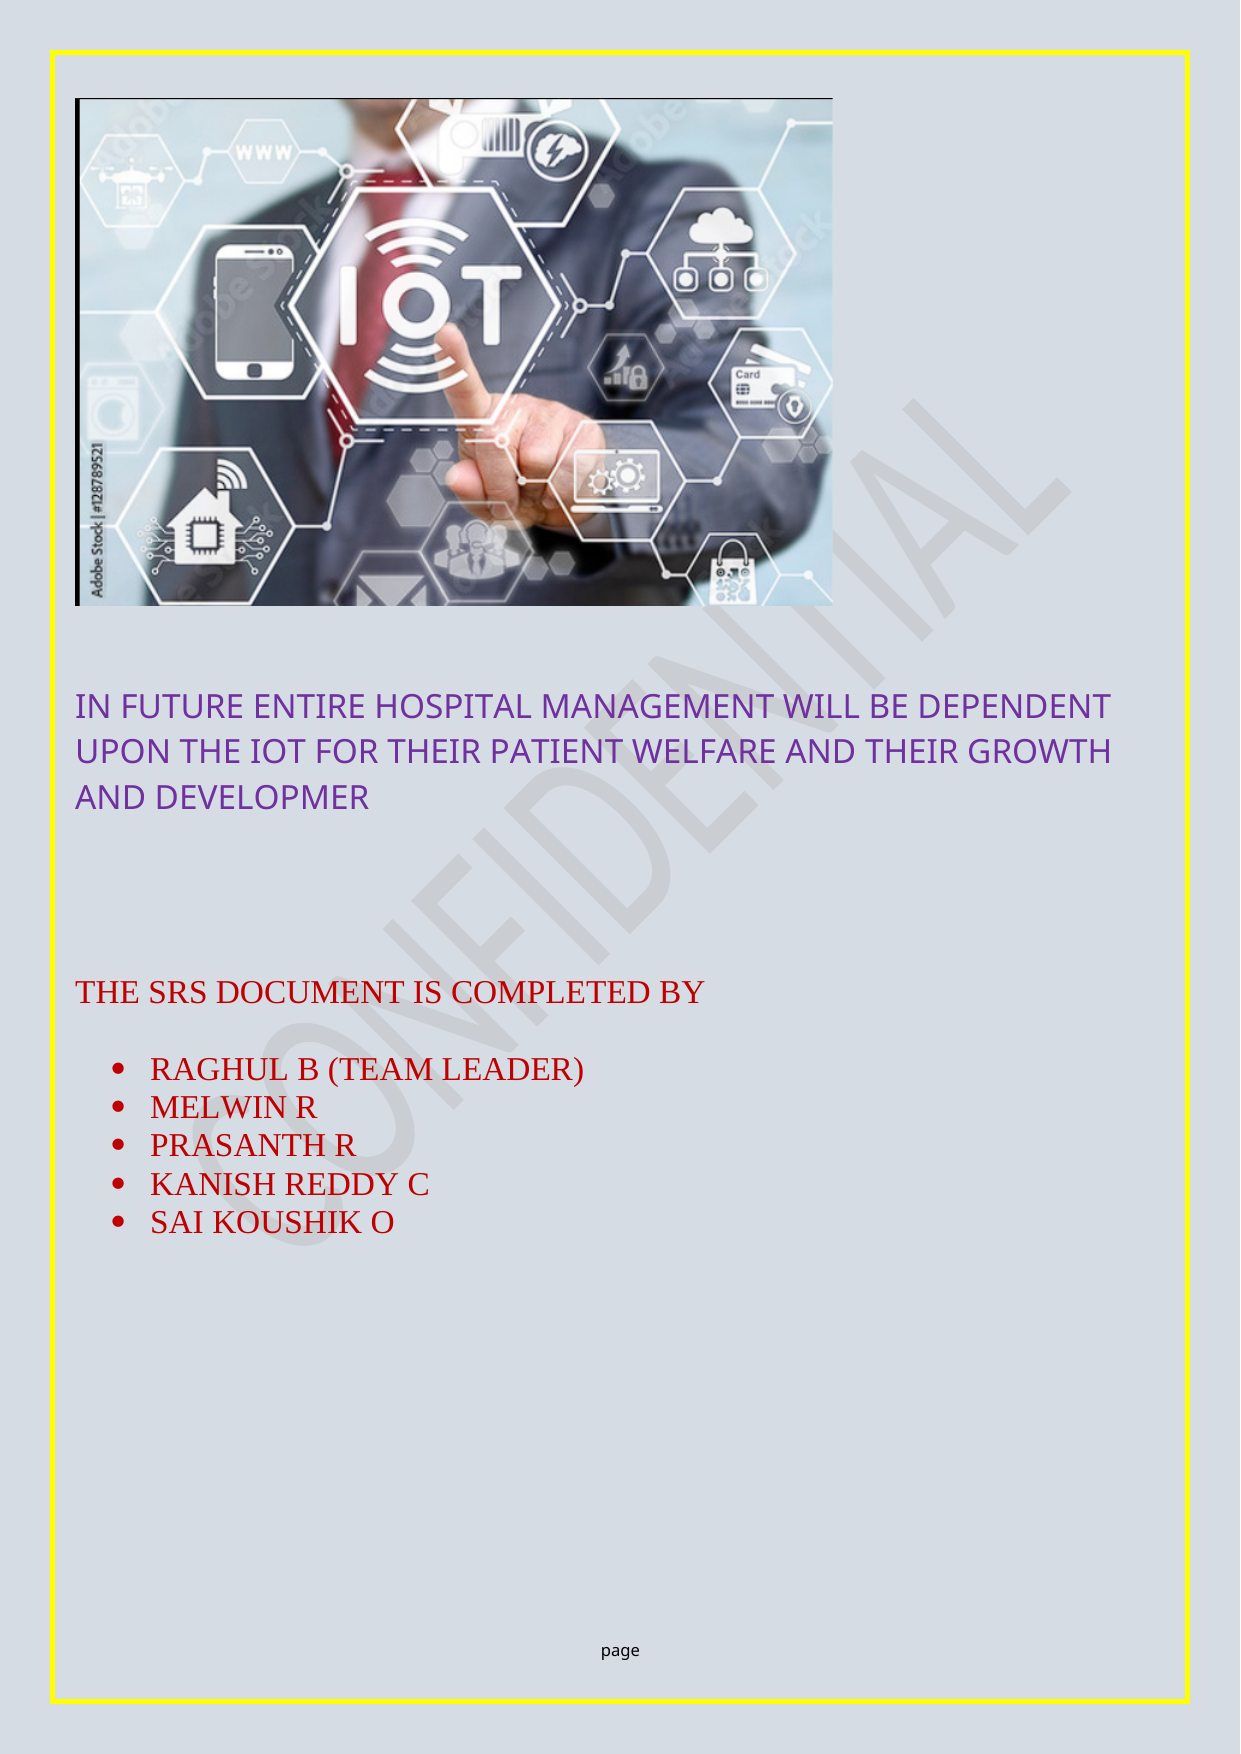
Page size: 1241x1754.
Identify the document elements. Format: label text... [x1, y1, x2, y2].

list SAI KOUSHIK O [112, 1202, 1165, 1241]
list RAGHUL B (TEAM LEADER) [112, 1049, 1165, 1087]
text THE SRS DOCUMENT IS COMPLETED BY [75, 972, 1165, 1011]
picture [75, 98, 833, 606]
list PRASANTH R [112, 1126, 1165, 1164]
list MELWIN R [112, 1087, 1165, 1126]
list KANISH REDDY C [112, 1164, 1165, 1202]
text IN FUTURE ENTIRE HOSPITAL MANAGEMENT WILL BE DEPENDENT UPON THE IOT FOR THEIR PATIENT WELFARE AND THEIR GROWTH AND DEVELOPMER [75, 683, 1165, 819]
